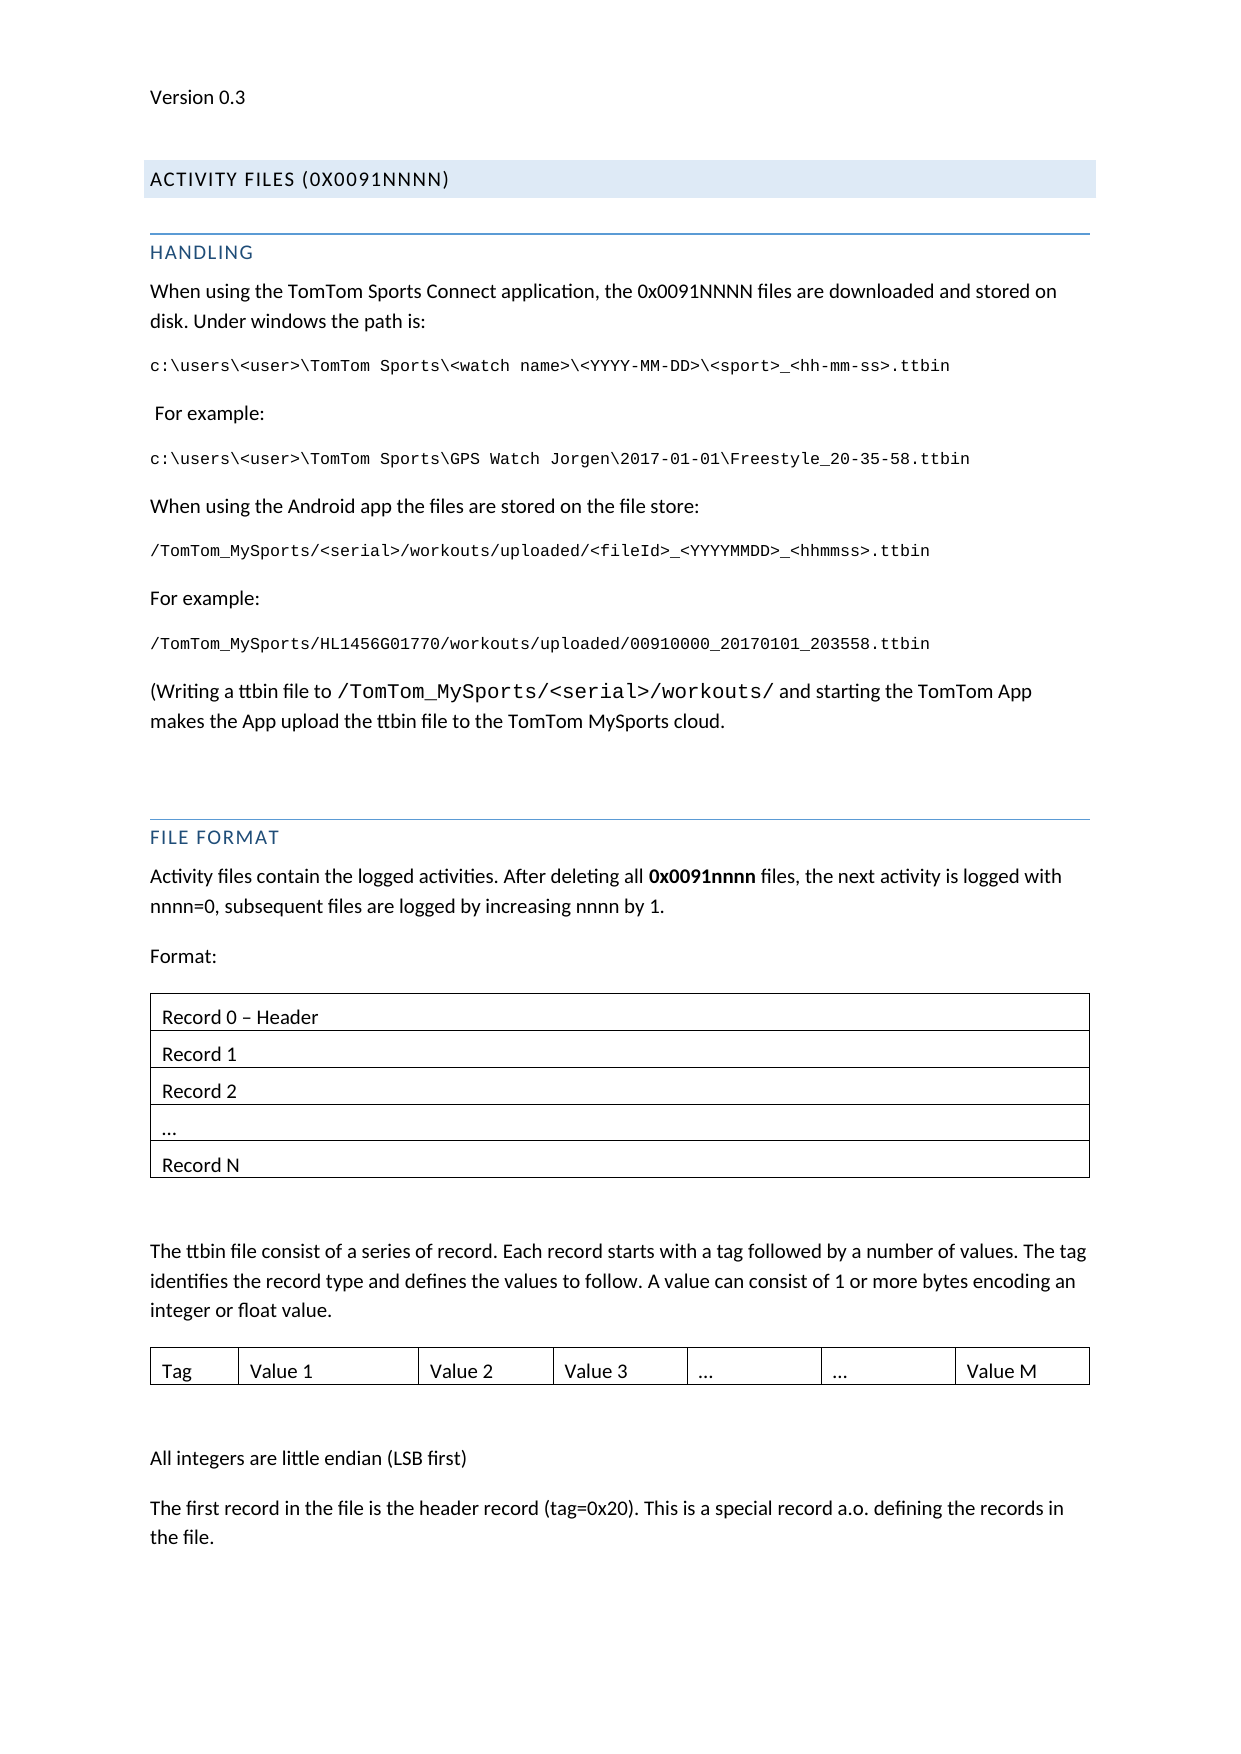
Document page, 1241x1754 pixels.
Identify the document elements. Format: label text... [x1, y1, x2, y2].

table_header Value 2 [419, 1348, 553, 1384]
text The ttbin file consist of a series of record. Each record starts with a tag followed by a number of values. The tag identifies the record type and defines the values to follow. A value can consist of 1 or more bytes encoding an integer or float value. [150, 1239, 1090, 1322]
text When using the Android app the files are stored on the file store: [150, 493, 1090, 518]
table_cell Record 2 [151, 1068, 1089, 1103]
text /TomTom_MySports/HL1456G01770/workouts/uploaded/00910000_20170101_203558.ttbin [150, 635, 1090, 654]
table_header Value 1 [239, 1348, 418, 1384]
text For example: [150, 585, 1090, 611]
text All integers are little endian (LSB first) [150, 1445, 1090, 1471]
text /TomTom_MySports/<serial>/workouts/uploaded/<fileId>_<YYYYMMDD>_<hhmmss>.ttbin [150, 543, 1090, 562]
text c:\users\<user>\TomTom Sports\GPS Watch Jorgen\2017-01-01\Freestyle_20-35-58.ttbin [150, 450, 1090, 469]
text The first record in the file is the header record (tag=0x20). This is a special record a.o. defining the records in the file. [150, 1495, 1090, 1550]
table_cell Record 1 [151, 1031, 1089, 1067]
text When using the TomTom Sports Connect application, the 0x0091NNNN files are downloaded and stored on disk. Under windows the path is: [150, 279, 1090, 333]
text (Writing a ttbin file to /TomTom_MySports/<serial>/workouts/ and starting the TomTom App makes the App upload the ttbin file to the TomTom MySports cloud. [150, 678, 1090, 733]
table_header Tag [151, 1348, 238, 1384]
text c:\users\<user>\TomTom Sports\<watch name>\<YYYY-MM-DD>\<sport>_<hh-mm-ss>.ttbin [150, 358, 1090, 377]
subtitle Handling [150, 235, 1090, 264]
table_header … [822, 1348, 955, 1384]
text Activity files contain the logged activities. After deleting all 0x0091nnnn files, the next activity is logged with nnnn=0, subsequent files are logged by increasing nnnn by 1. [150, 864, 1090, 918]
table_cell Record N [151, 1141, 1089, 1177]
table_header Value 3 [554, 1348, 687, 1384]
text Format: [150, 943, 1090, 968]
table_header Value M [956, 1348, 1089, 1384]
subtitle Activity files (0x0091nnnn) [150, 167, 1090, 192]
table_header … [688, 1348, 821, 1384]
table_header Record 0 – Header [151, 994, 1089, 1030]
text For example: [150, 400, 1090, 426]
table_cell … [151, 1105, 1089, 1140]
subtitle File format [150, 820, 1090, 849]
